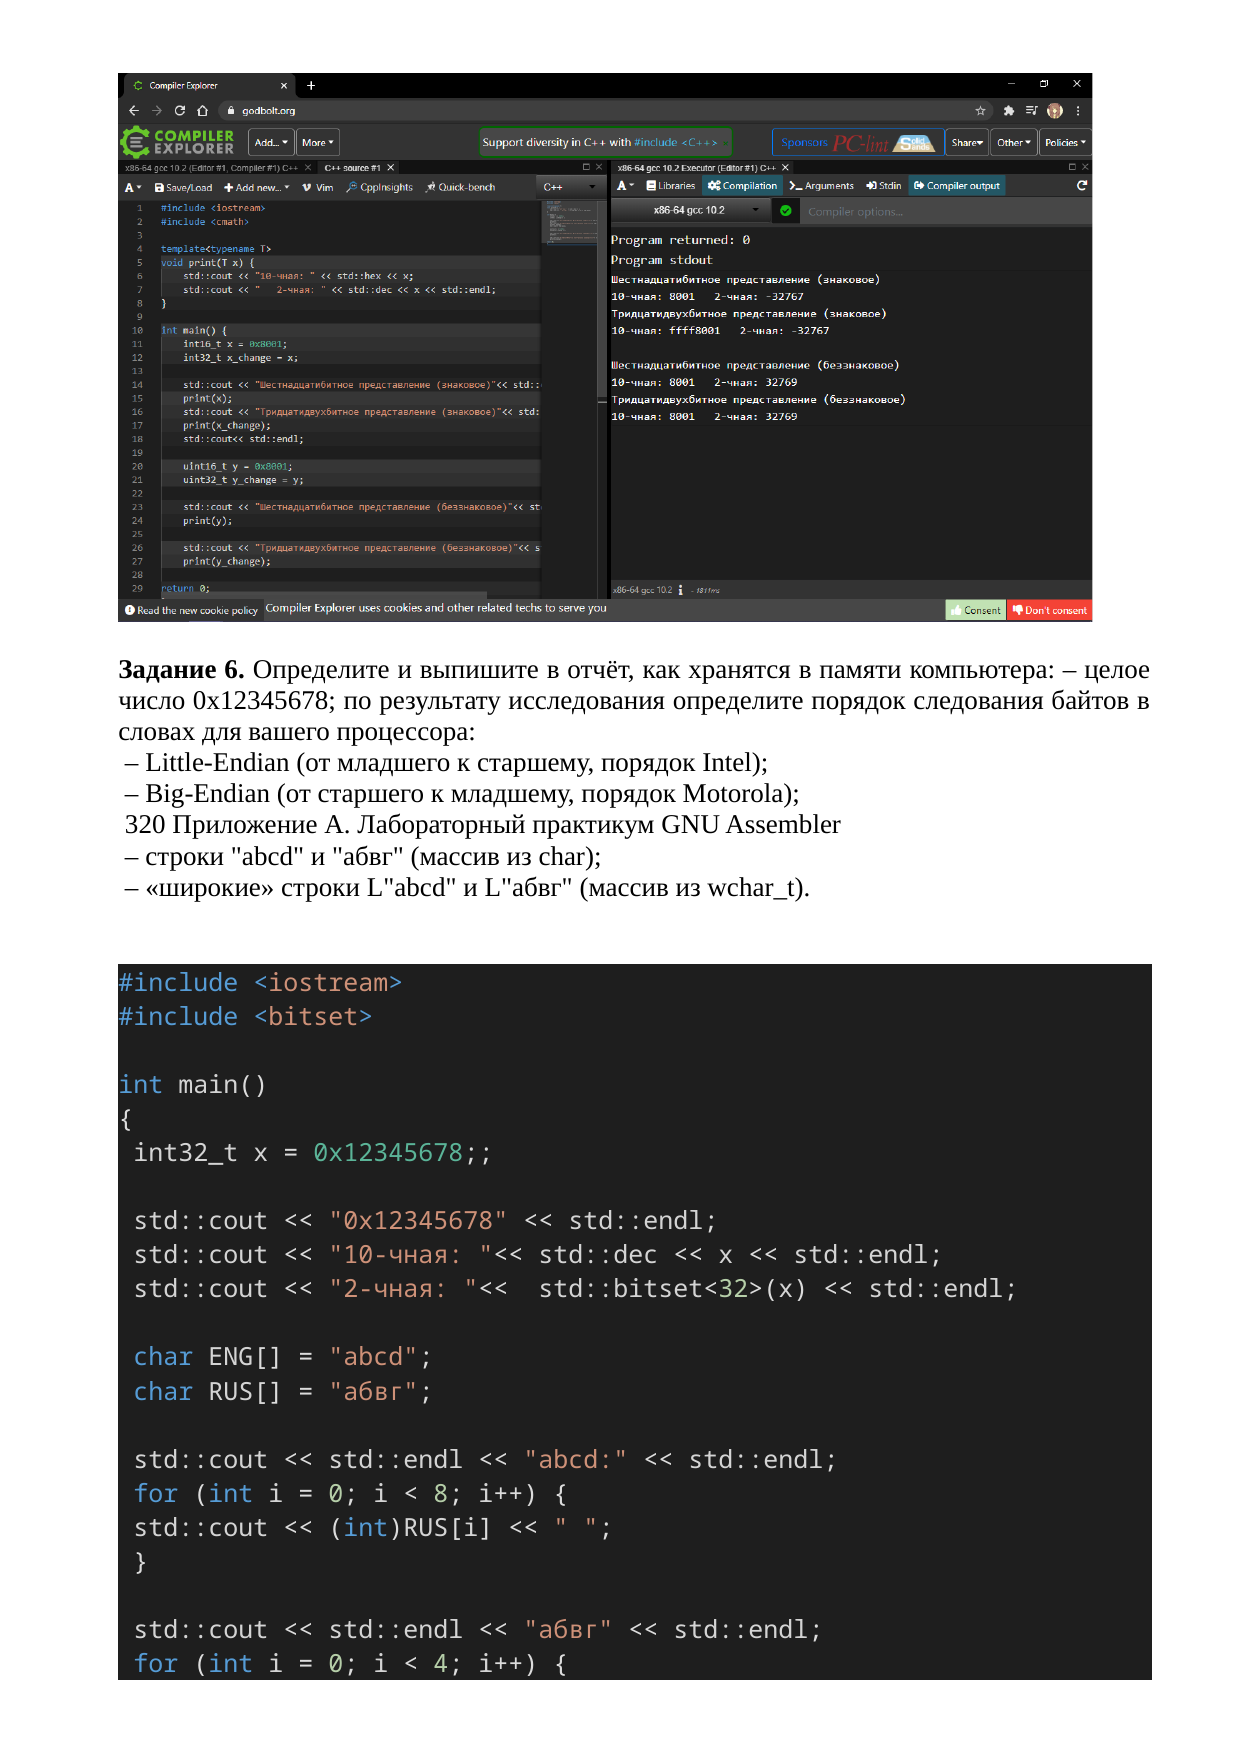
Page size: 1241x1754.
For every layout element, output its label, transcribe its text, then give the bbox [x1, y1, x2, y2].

text std::cout << "2-чная: "<< std::bitset<32>(x) << std::endl; [118, 1271, 1152, 1305]
text char ENG[] = "abcd"; [118, 1339, 1152, 1373]
text Задание 6. Определите и выпишите в отчёт, как хранятся в памяти компьютера: – целое число 0x12345678; по результату исследования определите порядок следования байтов в словах для вашего процессора: [118, 653, 1152, 746]
picture [118, 73, 1093, 622]
text char RUS[] = "абвг"; [118, 1373, 1152, 1407]
text } [118, 1543, 1152, 1577]
text std::cout << std::endl << "абвг" << std::endl; [118, 1612, 1152, 1646]
text #include <iostream> [118, 964, 1152, 998]
text std::cout << std::endl << "abcd:" << std::endl; [118, 1441, 1152, 1475]
text #include <bitset> [118, 998, 1152, 1032]
text int main() [118, 1067, 1152, 1101]
text – строки "abcd" и "абвг" (массив из char); [118, 840, 1152, 871]
text std::cout << "0x12345678" << std::endl; [118, 1203, 1152, 1237]
text 320 Приложение А. Лабораторный практикум GNU Assembler [118, 809, 1152, 840]
text std::cout << (int)RUS[i] << " "; [118, 1509, 1152, 1543]
text std::cout << "10-чная: "<< std::dec << x << std::endl; [118, 1237, 1152, 1271]
text – Big-Endian (от старшего к младшему, порядок Motorola); [118, 777, 1152, 809]
text { [118, 1101, 1152, 1135]
text for (int i = 0; i < 4; i++) { [118, 1646, 1152, 1680]
text – «широкие» строки L"abcd" и L"абвг" (массив из wchar_t). [118, 871, 1152, 902]
text – Little-Endian (от младшего к старшему, порядок Intel); [118, 746, 1152, 777]
text int32_t x = 0x12345678;; [118, 1135, 1152, 1169]
text for (int i = 0; i < 8; i++) { [118, 1475, 1152, 1509]
